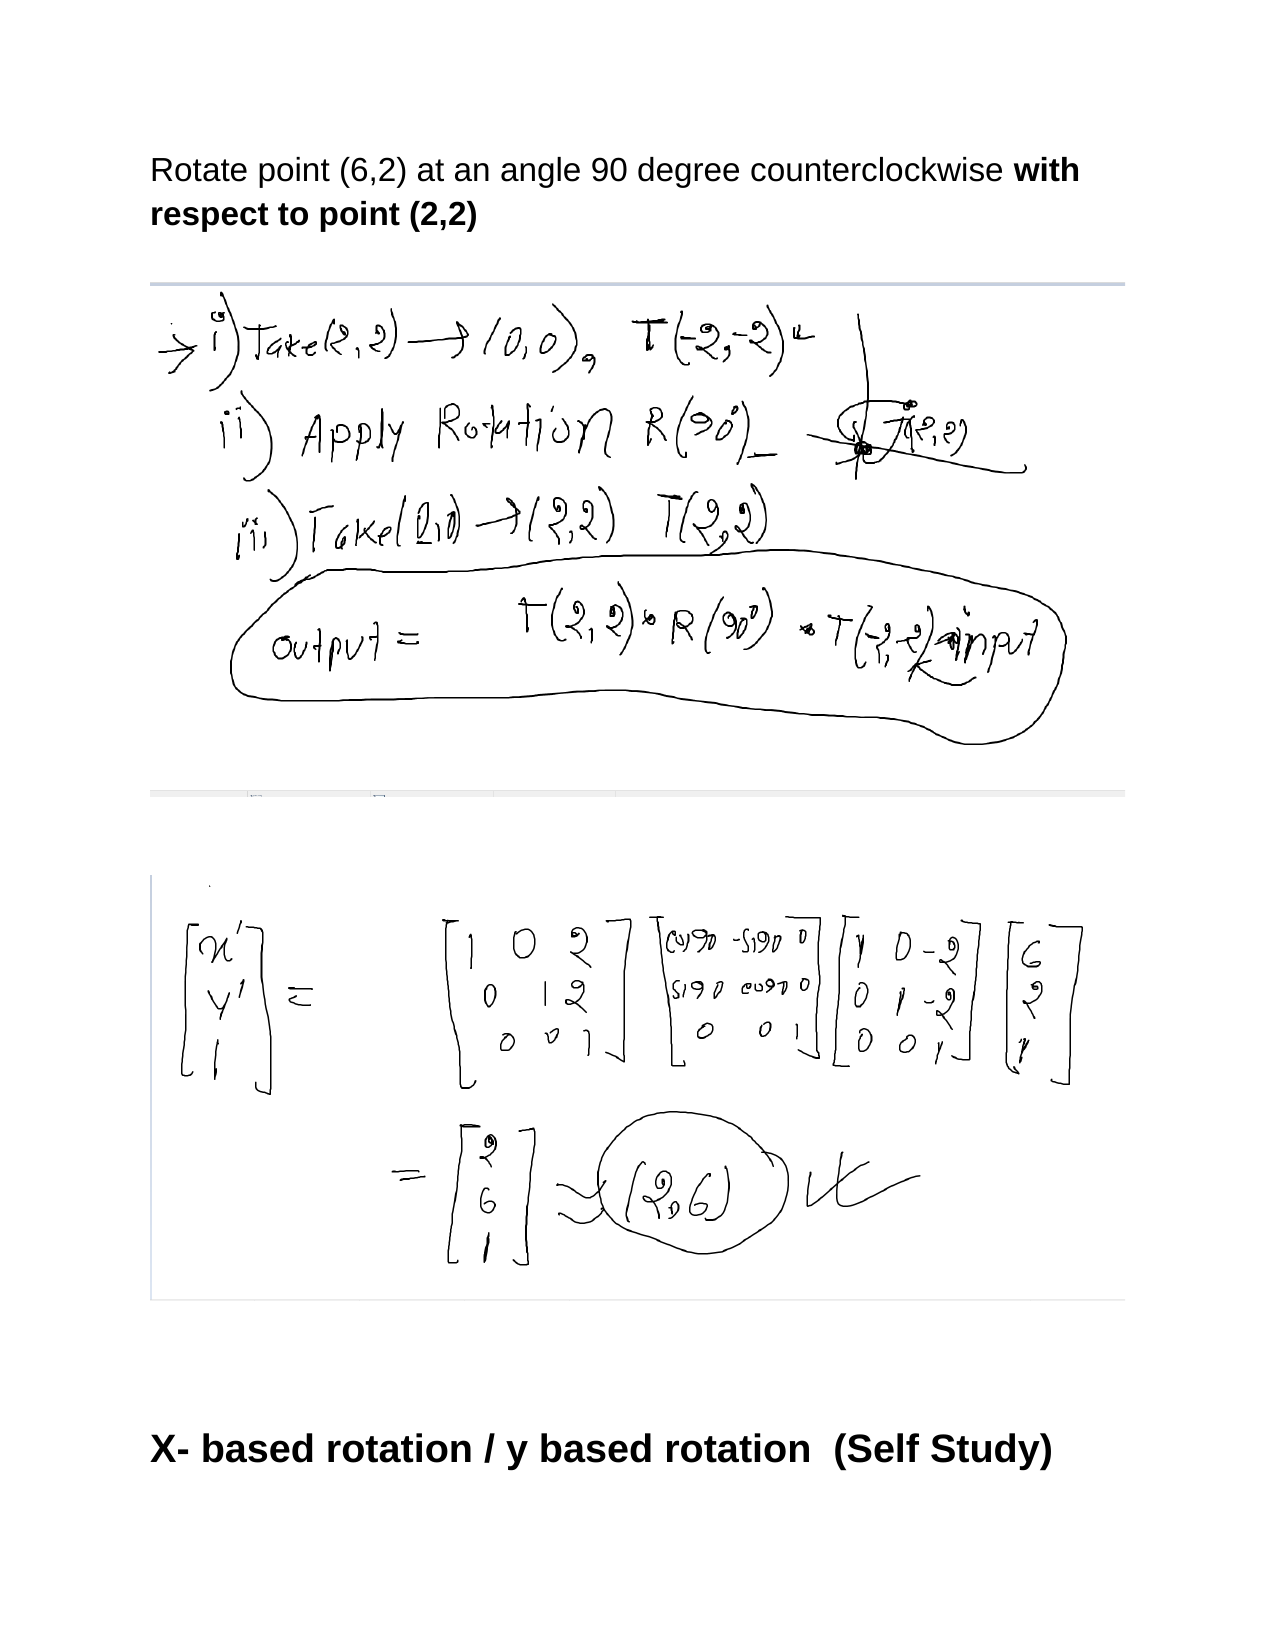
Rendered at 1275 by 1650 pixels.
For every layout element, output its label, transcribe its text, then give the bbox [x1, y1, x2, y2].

picture [150, 875, 1125, 1301]
text Rotate point (6,2) at an angle 90 degree counterclockwise with respect to point (2,2) [150, 150, 1125, 233]
picture [150, 282, 1125, 797]
text X- based rotation / y based rotation (Self Study) [150, 1425, 1125, 1471]
